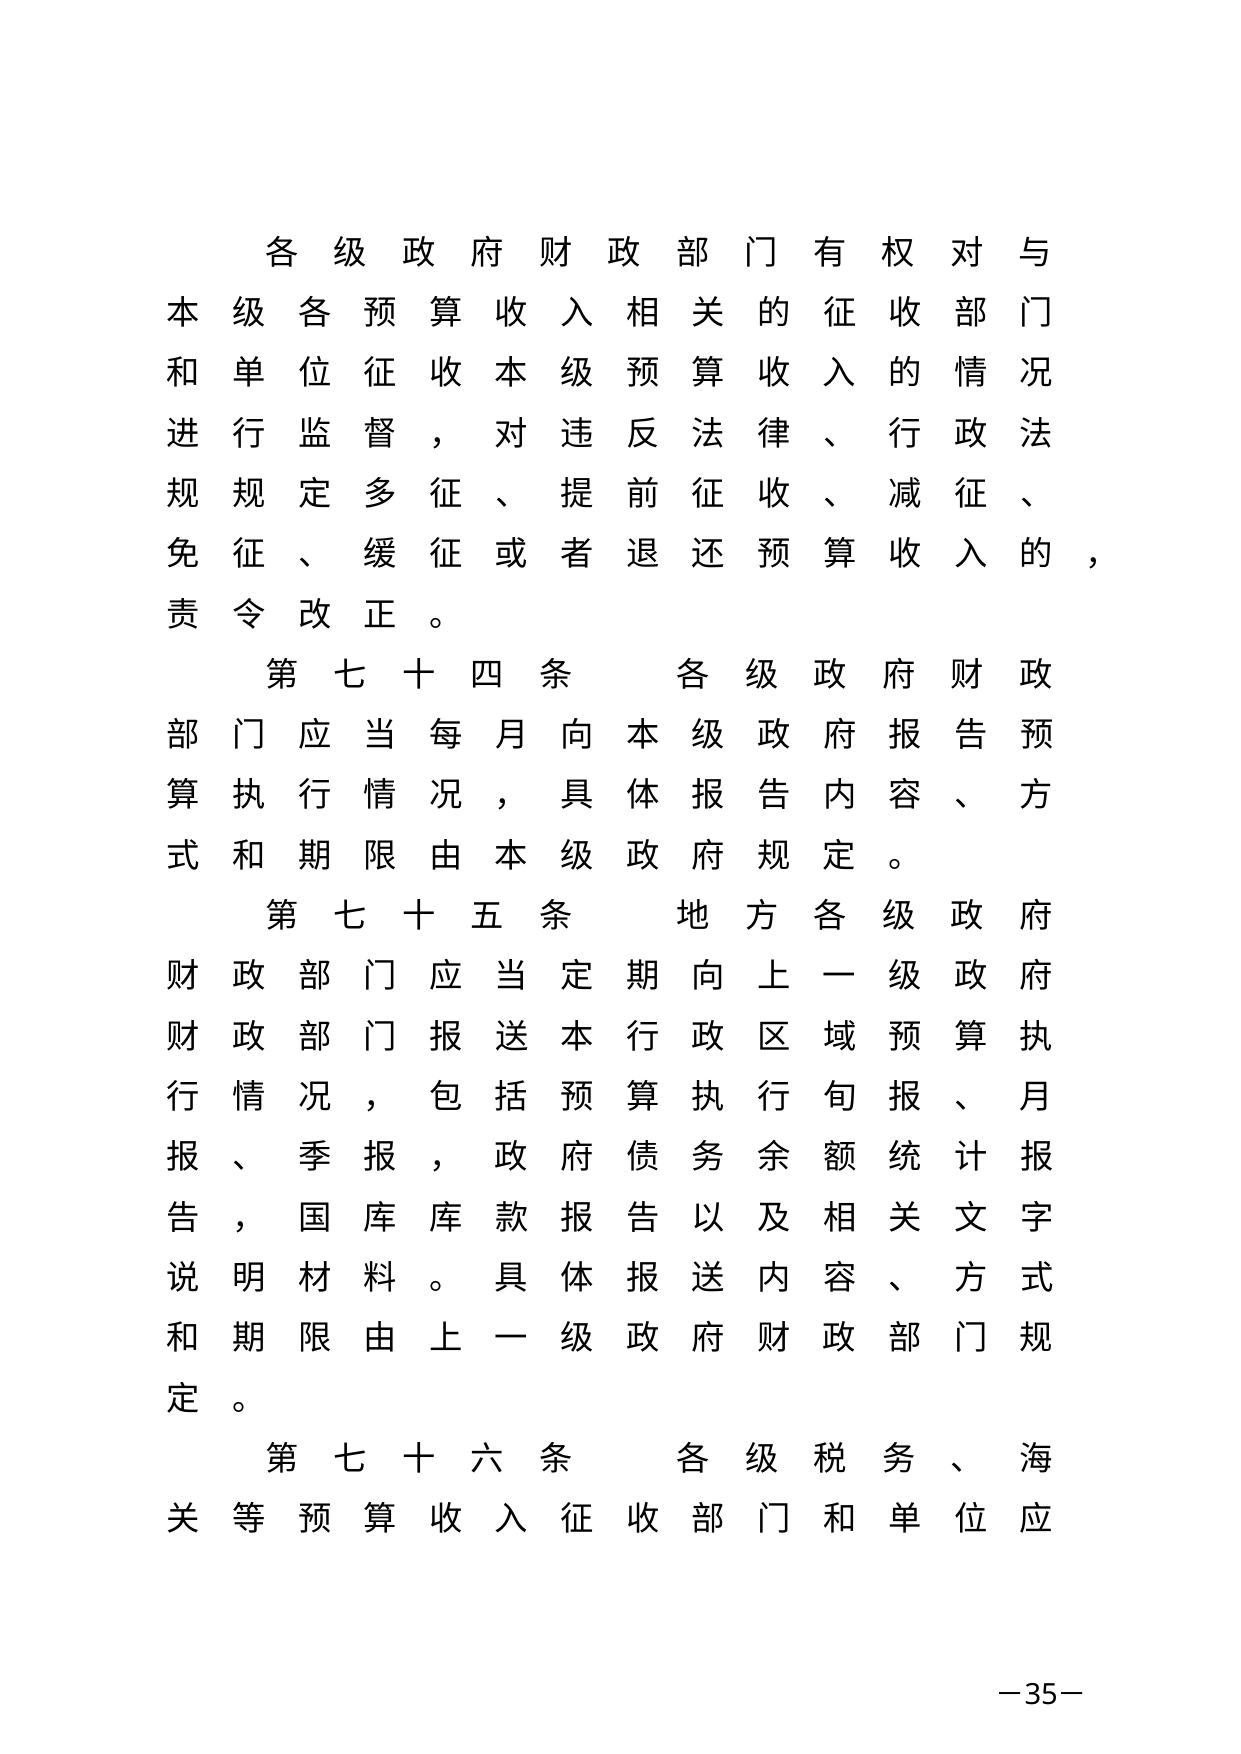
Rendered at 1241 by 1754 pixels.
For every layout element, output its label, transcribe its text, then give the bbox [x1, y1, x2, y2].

text 第七十四条 各级政府财政部门应当每月向本级政府报告预算执行情况，具体报告内容、方式和期限由本级政府规定。 [167, 642, 1085, 883]
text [167, 1426, 1085, 1546]
text 第七十五条 地方各级政府财政部门应当定期向上一级政府财政部门报送本行政区域预算执行情况，包括预算执行旬报、月报、季报，政府债务余额统计报告，国库库款报告以及相关文字说明材料。具体报送内容、方式和期限由上一级政府财政部门规定。 [167, 883, 1085, 1426]
text 各级政府财政部门有权对与本级各预算收入相关的征收部门和单位征收本级预算收入的情况进行监督，对违反法律、行政法规规定多征、提前征收、减征、免征、缓征或者退还预算收入的，责令改正。 [167, 219, 1085, 642]
